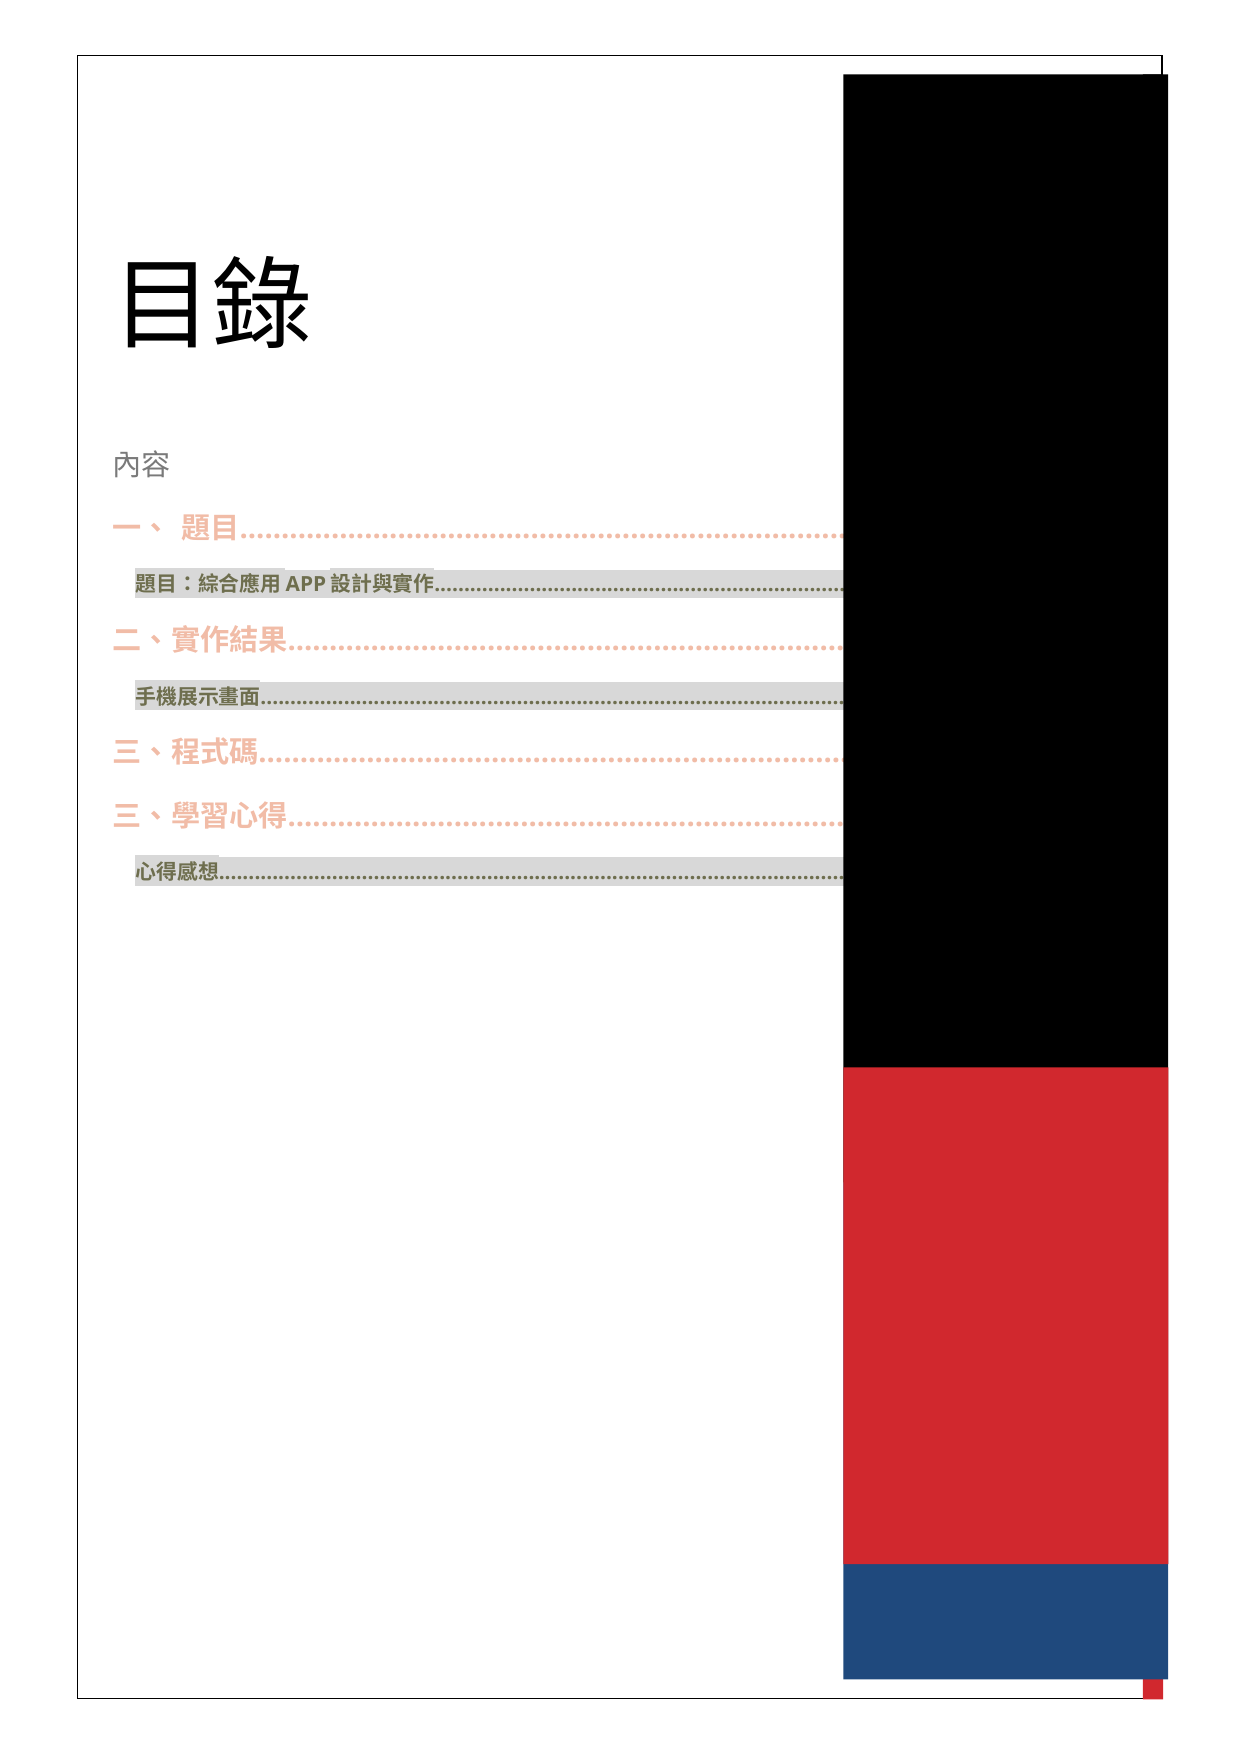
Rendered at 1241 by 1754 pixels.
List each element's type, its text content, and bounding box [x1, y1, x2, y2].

text 目錄 [112, 225, 843, 369]
